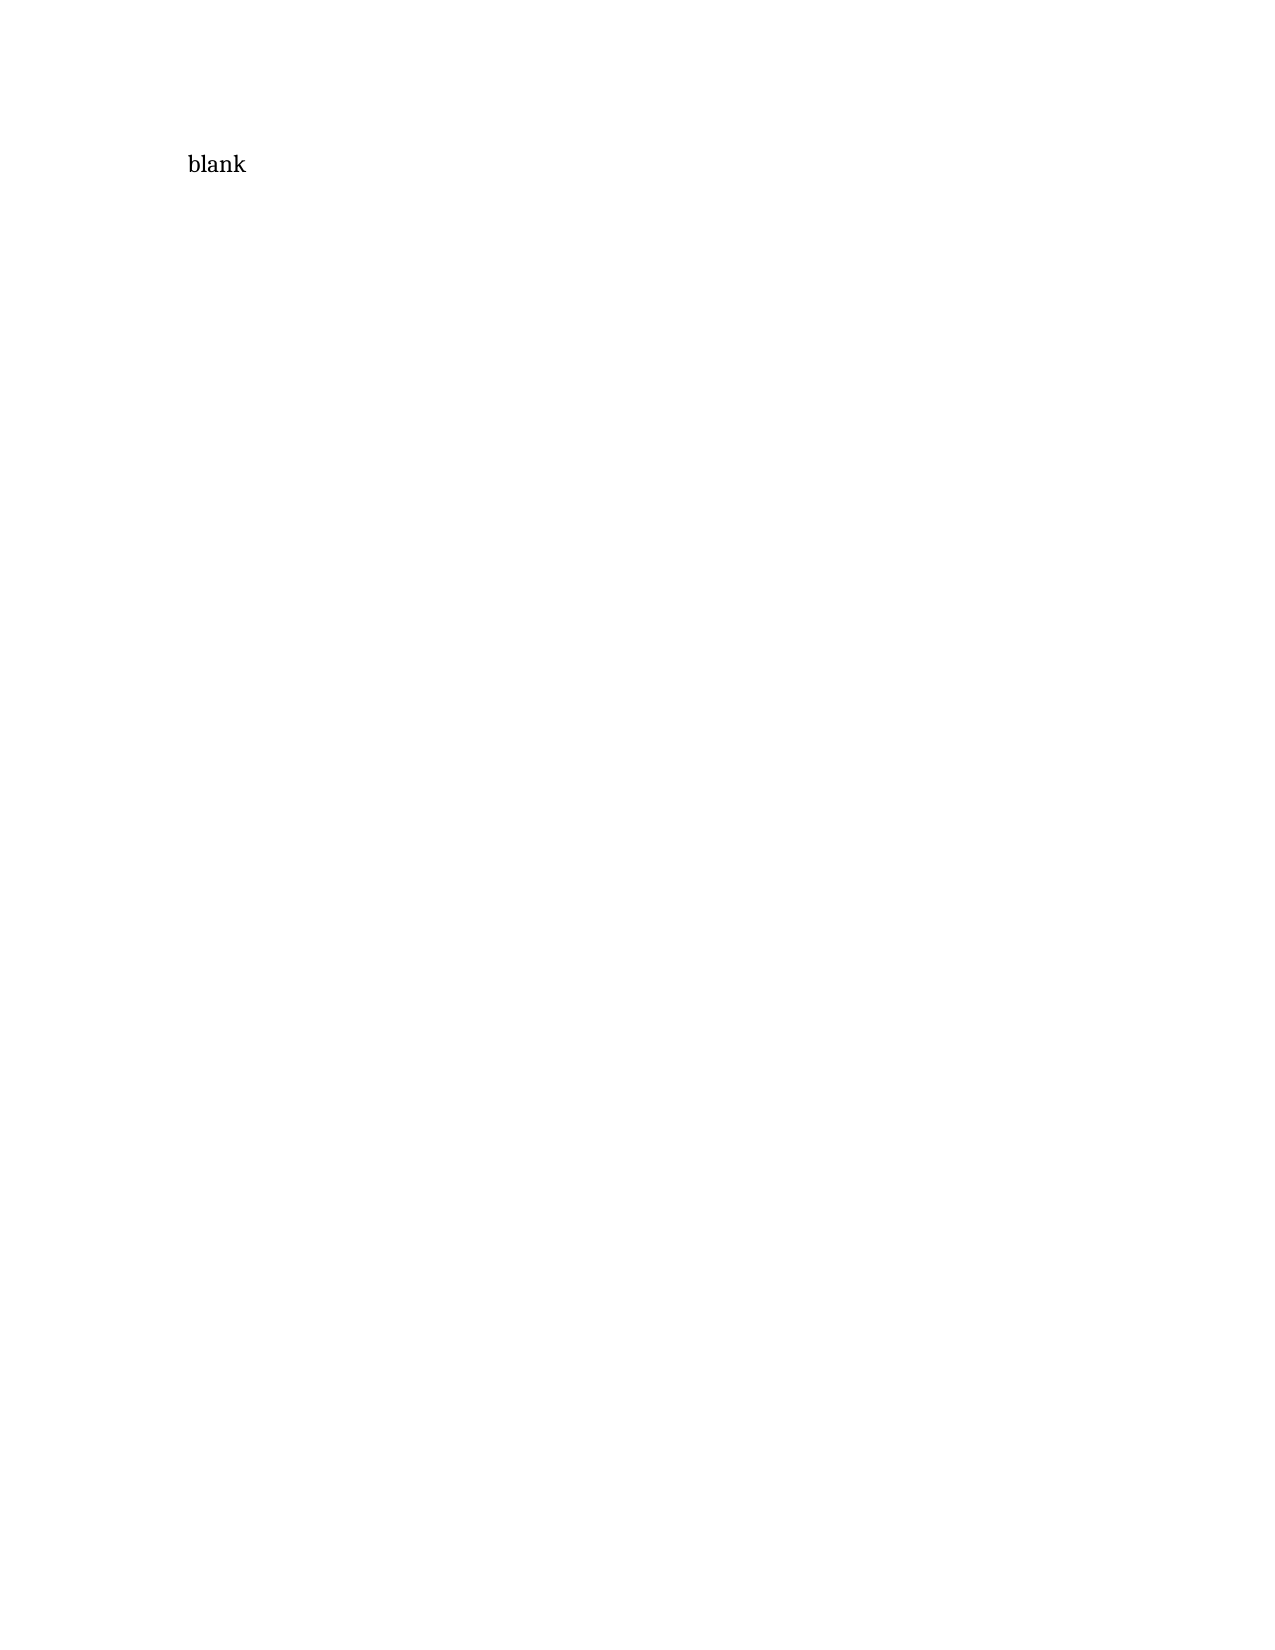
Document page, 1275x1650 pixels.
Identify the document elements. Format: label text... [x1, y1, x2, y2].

text blank [187, 150, 1087, 179]
